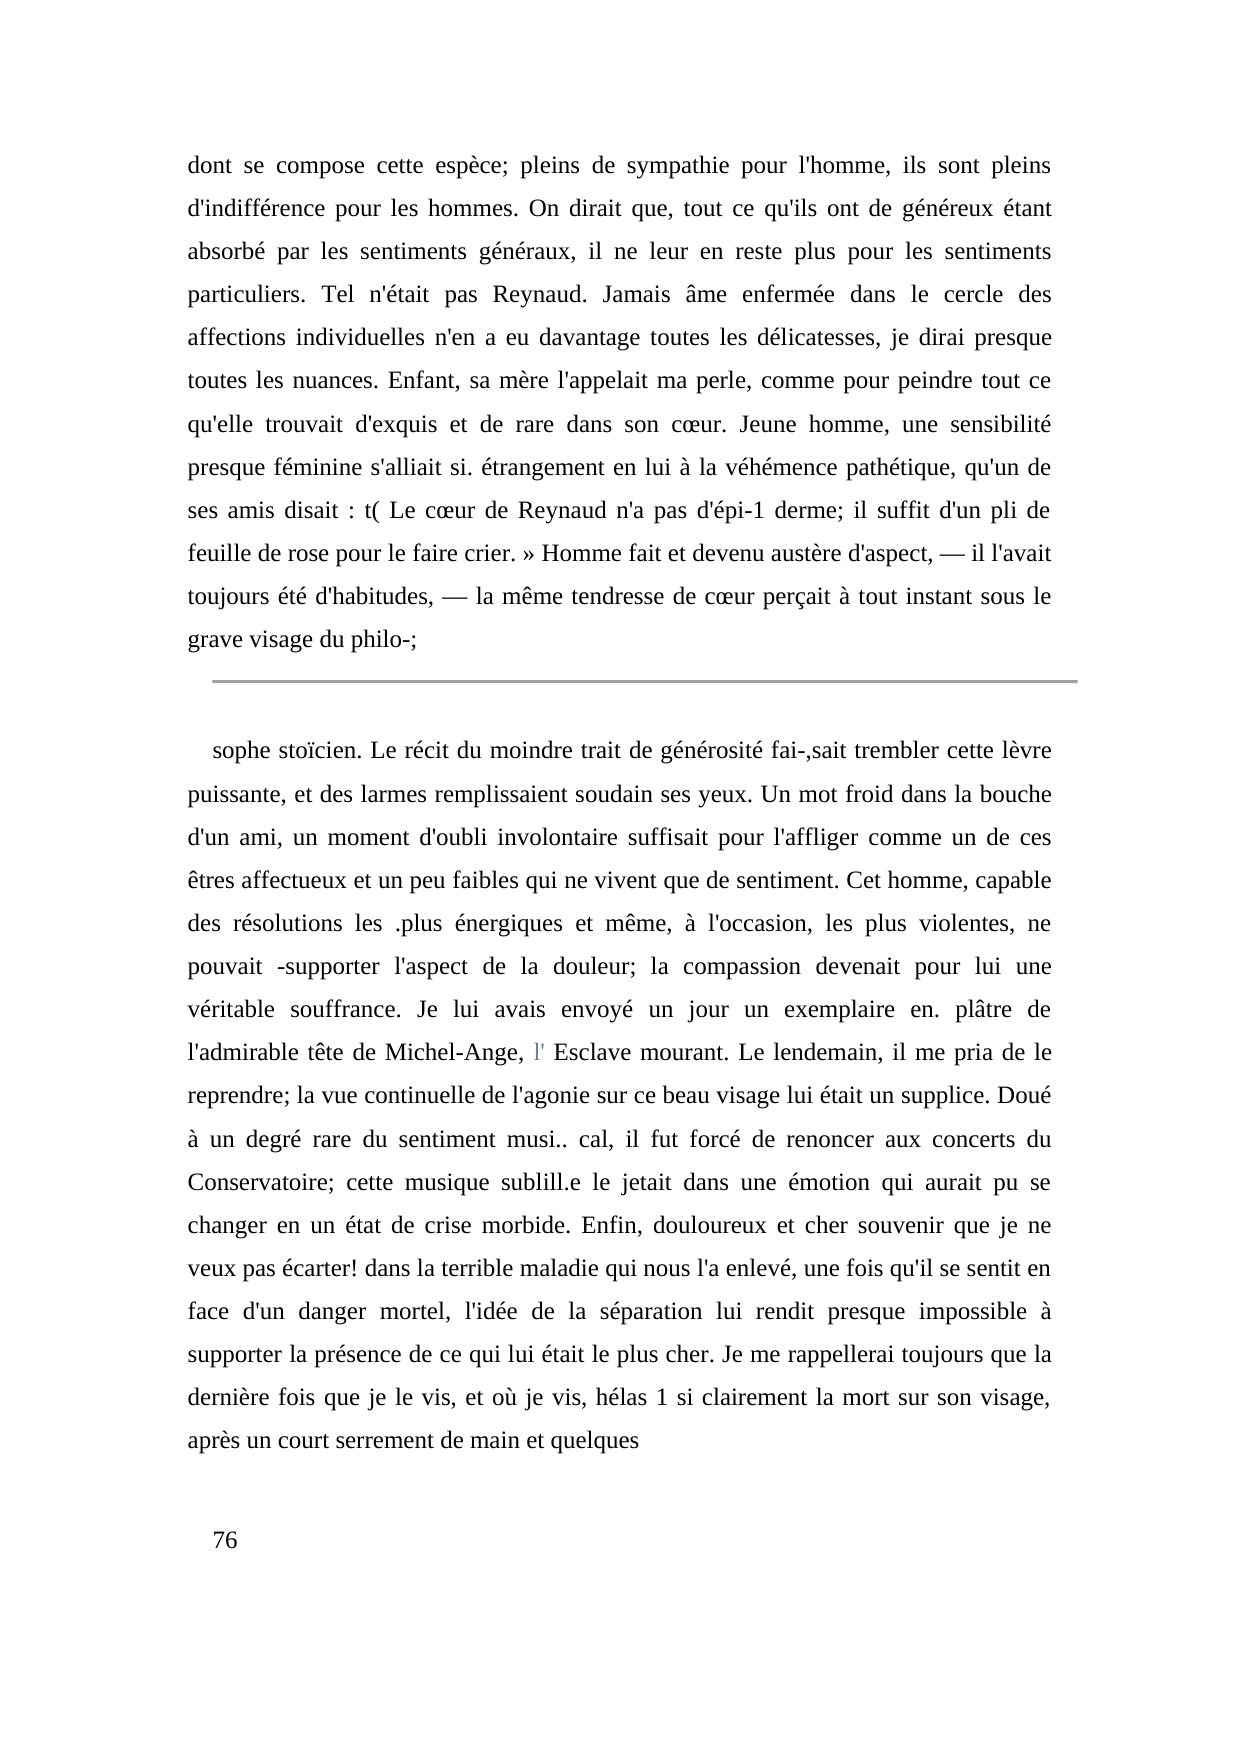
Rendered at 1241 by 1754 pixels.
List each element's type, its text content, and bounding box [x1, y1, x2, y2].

text sophe stoïcien. Le récit du moindre trait de générosité fai-,sait trembler cette lèvre puissante, et des larmes remplissaient soudain ses yeux. Un mot froid dans la bouche d'un ami, un moment d'oubli involontaire suffisait pour l'affliger comme un de ces êtres affectueux et un peu faibles qui ne vivent que de sentiment. Cet homme, capable des résolutions les .plus énergiques et même, à l'occasion, les plus violentes, ne pouvait -supporter l'aspect de la douleur; la compassion devenait pour lui une véritable souffrance. Je lui avais envoyé un jour un exemplaire en. plâtre de l'admirable tête de Michel-Ange, l' Esclave mourant. Le lendemain, il me pria de le reprendre; la vue continuelle de l'agonie sur ce beau visage lui était un supplice. Doué à un degré rare du sentiment musi.. cal, il fut forcé de renoncer aux concerts du Conservatoire; cette musique sublill.e le jetait dans une émotion qui aurait pu se changer en un état de crise morbide. Enfin, douloureux et cher souvenir que je ne veux pas écarter! dans la terrible maladie qui nous l'a enlevé, une fois qu'il se sentit en face d'un danger mortel, l'idée de la séparation lui rendit presque impossible à supporter la présence de ce qui lui était le plus cher. Je me rappellerai toujours que la dernière fois que je le vis, et où je vis, hélas 1 si clairement la mort sur son visage, après un court serrement de main et quelques [187, 736, 1053, 1454]
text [187, 150, 1053, 653]
